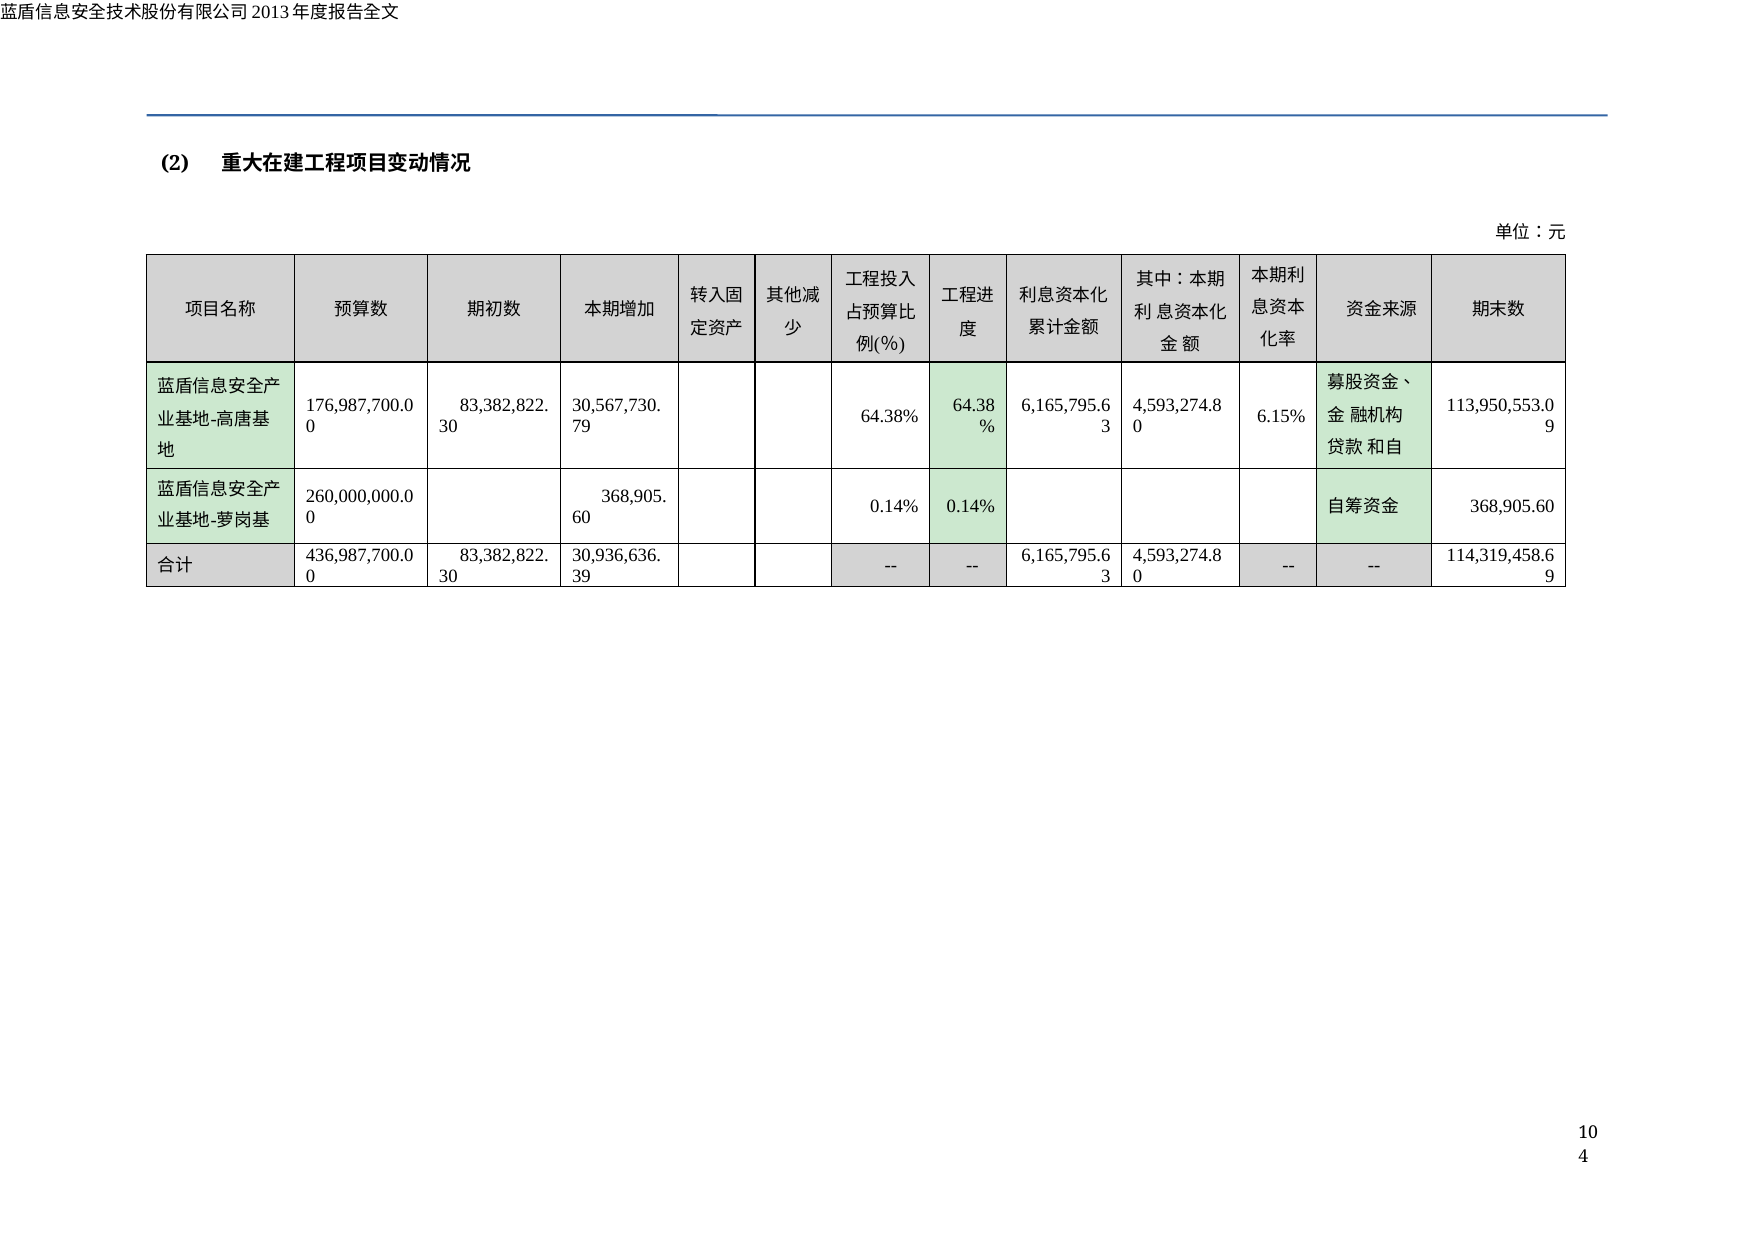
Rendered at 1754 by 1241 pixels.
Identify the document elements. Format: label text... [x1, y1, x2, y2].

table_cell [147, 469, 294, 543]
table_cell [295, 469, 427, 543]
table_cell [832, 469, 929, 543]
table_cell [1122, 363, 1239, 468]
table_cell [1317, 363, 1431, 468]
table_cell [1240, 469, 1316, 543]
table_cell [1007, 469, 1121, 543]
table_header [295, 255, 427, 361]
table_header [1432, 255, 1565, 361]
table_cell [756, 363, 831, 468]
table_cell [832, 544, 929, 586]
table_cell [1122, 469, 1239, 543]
list 重大在建工程项目变动情况 [146, 148, 1565, 176]
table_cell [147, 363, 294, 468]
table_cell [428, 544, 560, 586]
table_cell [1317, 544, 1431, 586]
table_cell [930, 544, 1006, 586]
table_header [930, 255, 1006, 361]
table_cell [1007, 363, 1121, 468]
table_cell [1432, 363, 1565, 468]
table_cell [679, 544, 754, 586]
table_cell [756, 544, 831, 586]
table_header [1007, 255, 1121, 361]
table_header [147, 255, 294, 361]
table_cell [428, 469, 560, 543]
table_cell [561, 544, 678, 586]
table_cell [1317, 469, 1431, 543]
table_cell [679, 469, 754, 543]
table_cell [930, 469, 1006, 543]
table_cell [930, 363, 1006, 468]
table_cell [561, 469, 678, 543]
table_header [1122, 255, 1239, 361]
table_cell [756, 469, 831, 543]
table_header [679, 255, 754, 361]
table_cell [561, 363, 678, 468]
text 单位：元 [146, 220, 1565, 244]
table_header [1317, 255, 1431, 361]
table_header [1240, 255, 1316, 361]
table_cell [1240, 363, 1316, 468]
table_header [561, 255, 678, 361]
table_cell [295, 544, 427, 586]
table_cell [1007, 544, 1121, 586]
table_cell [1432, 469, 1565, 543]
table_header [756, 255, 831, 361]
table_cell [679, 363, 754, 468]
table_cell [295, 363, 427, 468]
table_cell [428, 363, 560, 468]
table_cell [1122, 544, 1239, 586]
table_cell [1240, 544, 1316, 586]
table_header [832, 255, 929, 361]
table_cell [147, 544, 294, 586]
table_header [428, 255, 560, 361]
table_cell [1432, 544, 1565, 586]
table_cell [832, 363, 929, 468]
